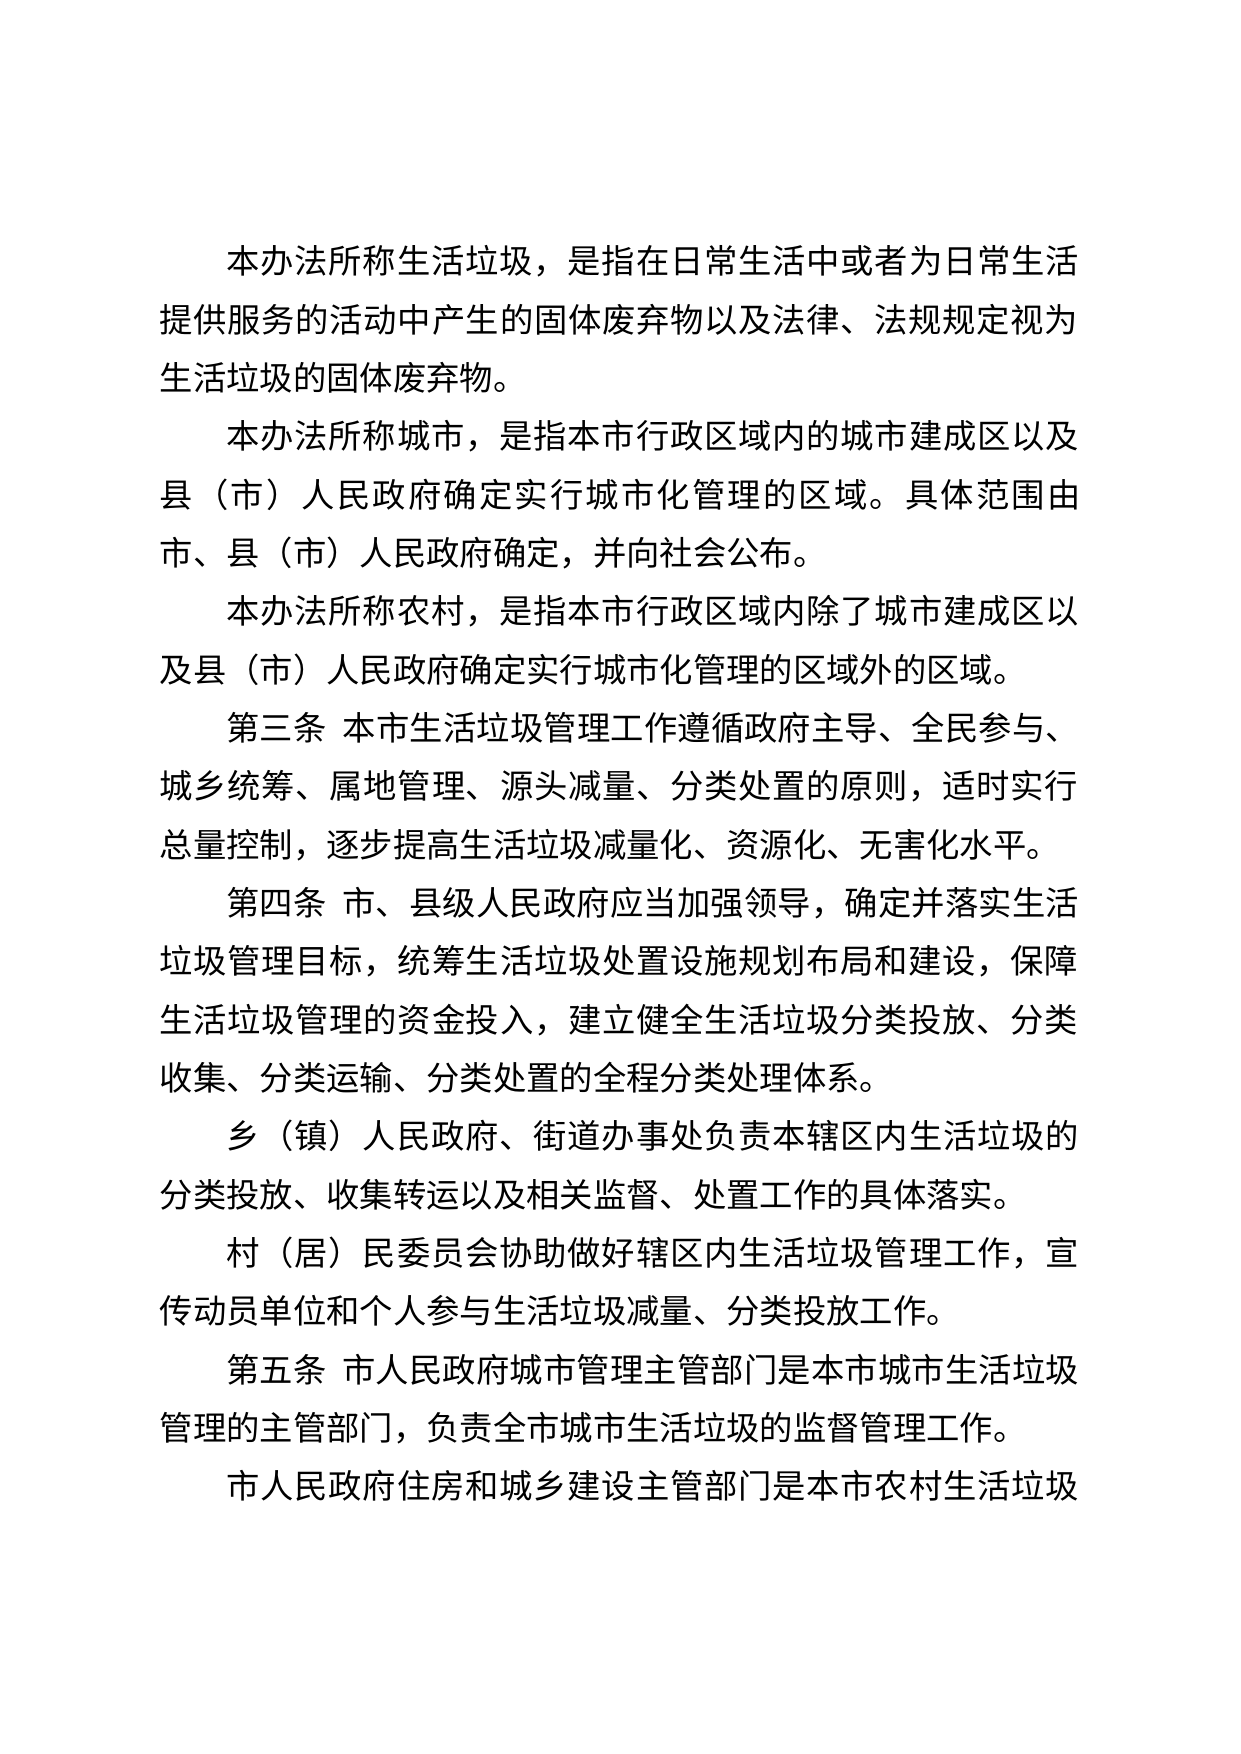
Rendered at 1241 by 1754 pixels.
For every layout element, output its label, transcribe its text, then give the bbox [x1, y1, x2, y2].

text 本办法所称生活垃圾，是指在日常生活中或者为日常生活提供服务的活动中产生的固体废弃物以及法律、法规规定视为生活垃圾的固体废弃物。 [159, 227, 1081, 402]
text 第五条 市人民政府城市管理主管部门是本市城市生活垃圾管理的主管部门，负责全市城市生活垃圾的监督管理工作。 [159, 1335, 1081, 1452]
text 第三条 本市生活垃圾管理工作遵循政府主导、全民参与、城乡统筹、属地管理、源头减量、分类处置的原则，适时实行总量控制，逐步提高生活垃圾减量化、资源化、无害化水平。 [159, 694, 1081, 869]
text 乡（镇）人民政府、街道办事处负责本辖区内生活垃圾的分类投放、收集转运以及相关监督、处置工作的具体落实。 [159, 1102, 1081, 1219]
text 村（居）民委员会协助做好辖区内生活垃圾管理工作，宣传动员单位和个人参与生活垃圾减量、分类投放工作。 [159, 1219, 1081, 1335]
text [159, 1452, 1081, 1510]
text 第四条 市、县级人民政府应当加强领导，确定并落实生活垃圾管理目标，统筹生活垃圾处置设施规划布局和建设，保障生活垃圾管理的资金投入，建立健全生活垃圾分类投放、分类收集、分类运输、分类处置的全程分类处理体系。 [159, 869, 1081, 1102]
text 本办法所称城市，是指本市行政区域内的城市建成区以及县（市）人民政府确定实行城市化管理的区域。具体范围由市、县（市）人民政府确定，并向社会公布。 [159, 402, 1081, 577]
text 本办法所称农村，是指本市行政区域内除了城市建成区以及县（市）人民政府确定实行城市化管理的区域外的区域。 [159, 577, 1081, 694]
